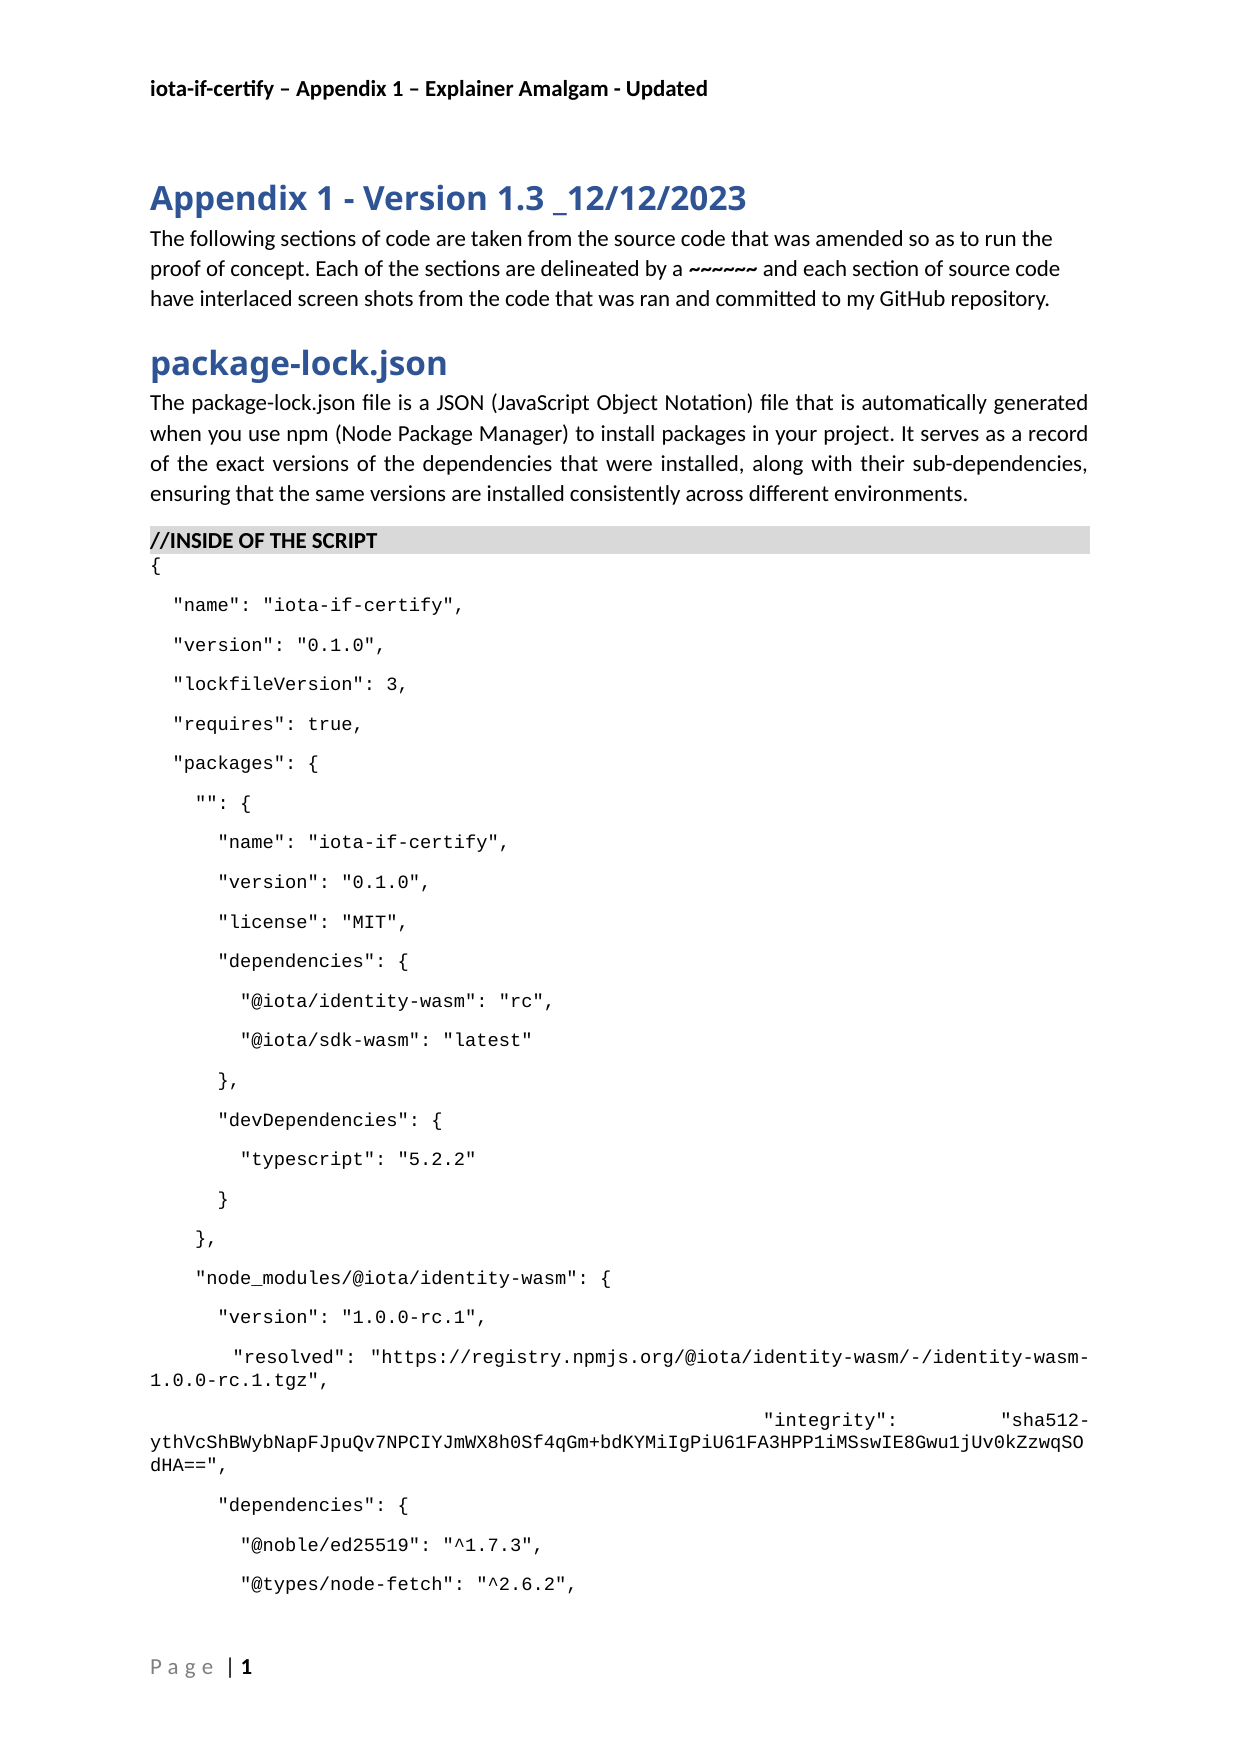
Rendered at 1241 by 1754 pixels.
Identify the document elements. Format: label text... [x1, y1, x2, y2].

text "name": "iota-if-certify", [150, 833, 1090, 854]
text "dependencies": { [150, 1496, 1090, 1517]
text "version": "1.0.0-rc.1", [150, 1308, 1090, 1329]
text The following sections of code are taken from the source code that was amended so as to run the proof of concept. Each of the sections are delineated by a ~~~~~~ and each section of source code have interlaced screen shots from the code that was ran and committed to my GitHub repository. [150, 224, 1090, 312]
text "": { [150, 794, 1090, 815]
text "version": "0.1.0", [150, 873, 1090, 894]
text "@types/node-fetch": "^2.6.2", [150, 1575, 1090, 1596]
text "devDependencies": { [150, 1110, 1090, 1132]
text //INSIDE OF THE SCRIPT [150, 526, 1090, 554]
subtitle package-lock.json [150, 339, 1090, 385]
text "resolved": "https://registry.npmjs.org/@iota/identity-wasm/-/identity-wasm-1.0.0-rc.1.tgz", [150, 1348, 1090, 1392]
text "@iota/identity-wasm": "rc", [150, 992, 1090, 1013]
text "@iota/sdk-wasm": "latest" [150, 1031, 1090, 1052]
text "name": "iota-if-certify", [150, 596, 1090, 617]
text "requires": true, [150, 714, 1090, 736]
text "dependencies": { [150, 952, 1090, 973]
text }, [150, 1071, 1090, 1092]
text } [150, 1189, 1090, 1211]
subtitle Appendix 1 - Version 1.3 _12/12/2023 [150, 175, 1090, 220]
text "node_modules/@iota/identity-wasm": { [150, 1269, 1090, 1290]
text "packages": { [150, 754, 1090, 775]
text }, [150, 1229, 1090, 1250]
text "lockfileVersion": 3, [150, 675, 1090, 696]
text The package-lock.json file is a JSON (JavaScript Object Notation) file that is automatically generated when you use npm (Node Package Manager) to install packages in your project. It serves as a record of the exact versions of the dependencies that were installed, along with their sub-dependencies, ensuring that the same versions are installed consistently across different environments. [150, 388, 1090, 507]
text "typescript": "5.2.2" [150, 1150, 1090, 1171]
text "integrity": "sha512-ythVcShBWybNapFJpuQv7NPCIYJmWX8h0Sf4qGm+bdKYMiIgPiU61FA3HPP1iMSswIE8Gwu1jUv0kZzwqSOdHA==", [150, 1410, 1090, 1477]
text "version": "0.1.0", [150, 635, 1090, 657]
text "license": "MIT", [150, 912, 1090, 934]
text "@noble/ed25519": "^1.7.3", [150, 1535, 1090, 1557]
text { [150, 556, 1090, 577]
